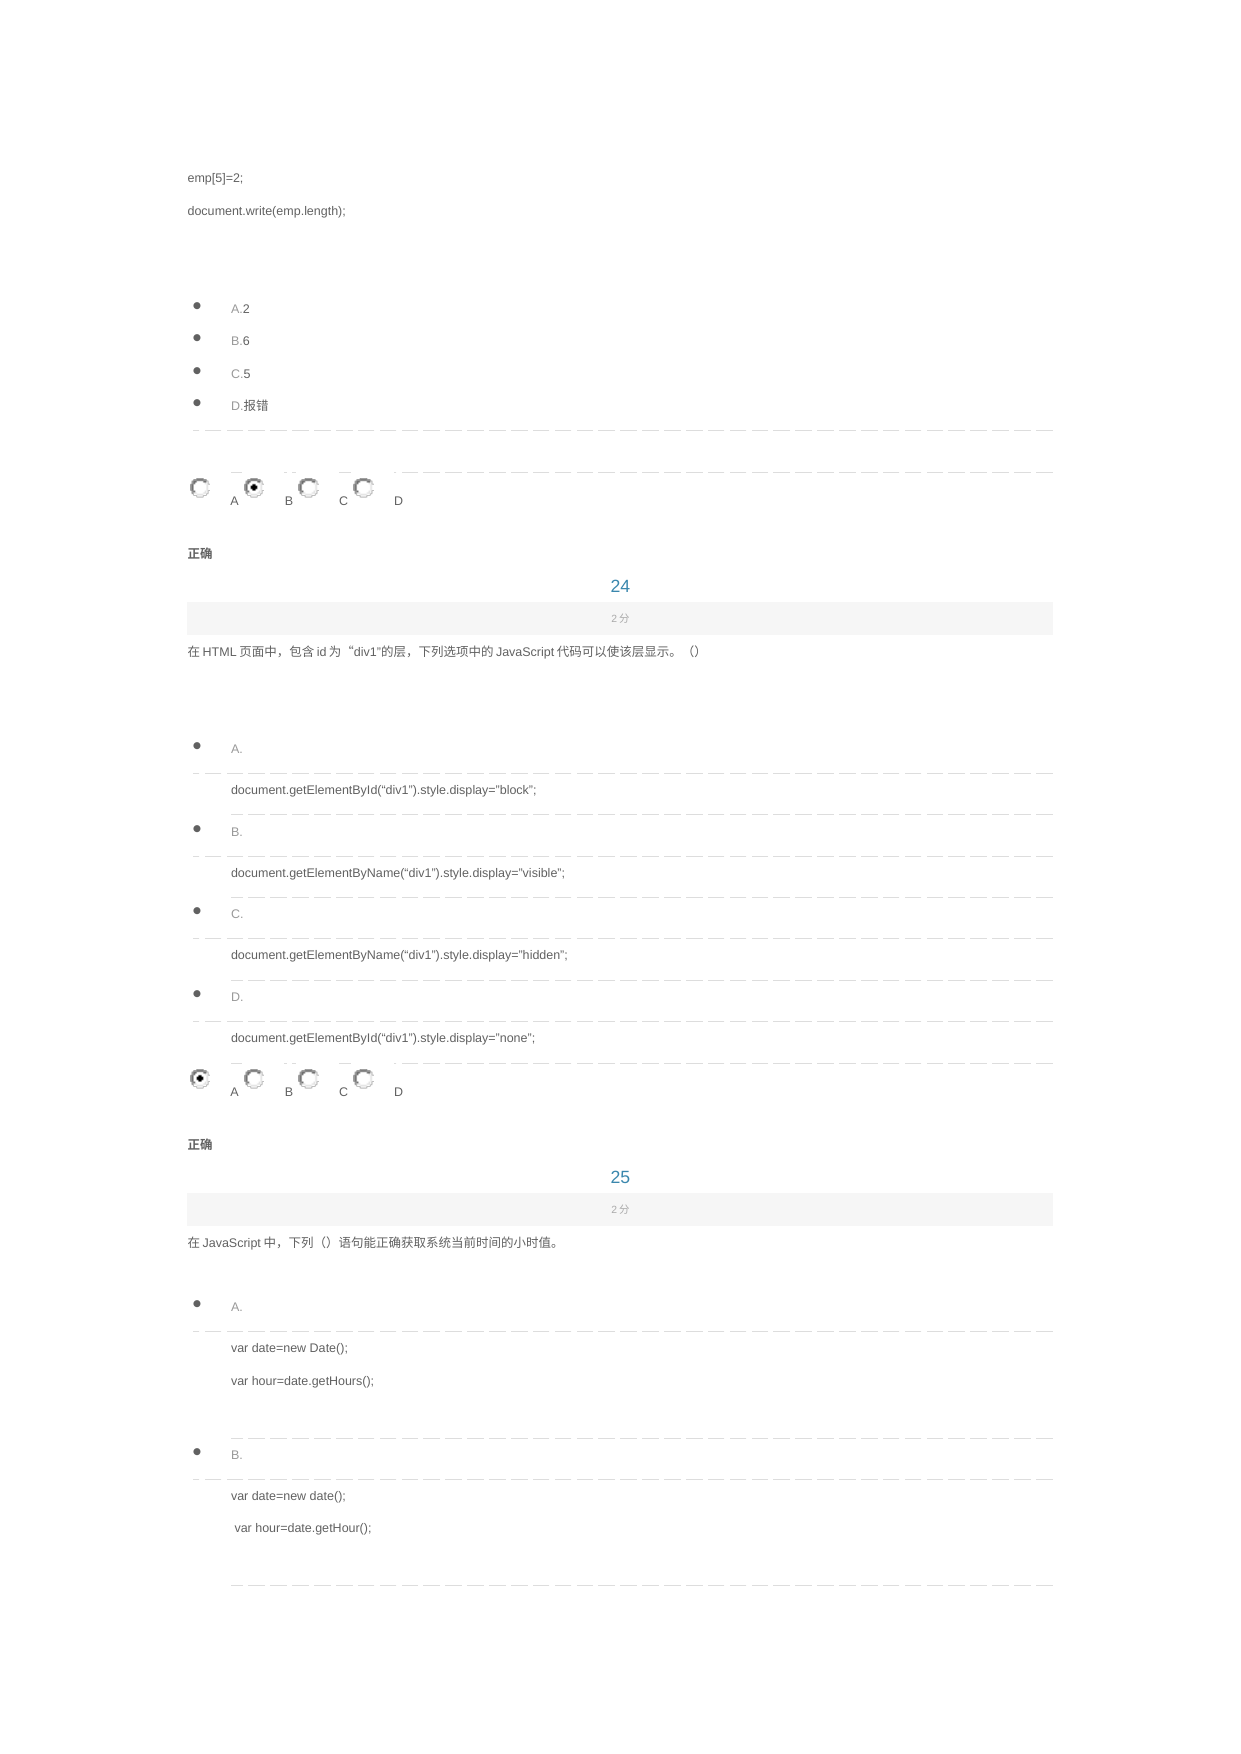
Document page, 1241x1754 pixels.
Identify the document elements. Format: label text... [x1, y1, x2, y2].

text 25 [187, 1161, 1053, 1193]
list C.5 [193, 357, 1053, 389]
text 24 [187, 570, 1053, 602]
list B. [193, 815, 1053, 856]
list D.报错 [193, 389, 1053, 431]
list A. [193, 1291, 1053, 1332]
text 2分 [187, 1193, 1053, 1226]
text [187, 162, 1053, 227]
text var date=new Date(); var hour=date.getHours(); [231, 1332, 1053, 1397]
list A. [193, 732, 1053, 773]
text 在JavaScript中，下列（）语句能正确获取系统当前时间的小时值。 [187, 1226, 1053, 1258]
text 2分 [187, 602, 1053, 635]
text A B C D [187, 1063, 1053, 1128]
text 正确 [187, 1128, 1053, 1161]
text 在HTML页面中，包含id为“div1”的层，下列选项中的JavaScript代码可以使该层显示。（） [187, 635, 1053, 667]
list D. [193, 980, 1053, 1022]
list B. [193, 1438, 1053, 1479]
text document.getElementByName(“div1”).style.display=”hidden”; [231, 939, 1053, 980]
list C. [193, 898, 1053, 939]
text document.getElementById(“div1”).style.display=”none”; [231, 1022, 1053, 1063]
text var date=new date(); var hour=date.getHour(); [231, 1479, 1053, 1544]
text document.getElementById(“div1”).style.display=”block”; [231, 773, 1053, 815]
list B.6 [193, 324, 1053, 357]
list A.2 [193, 292, 1053, 324]
text 正确 [187, 537, 1053, 570]
text document.getElementByName(“div1”).style.display=”visible”; [231, 856, 1053, 898]
text A B C D [187, 472, 1053, 537]
